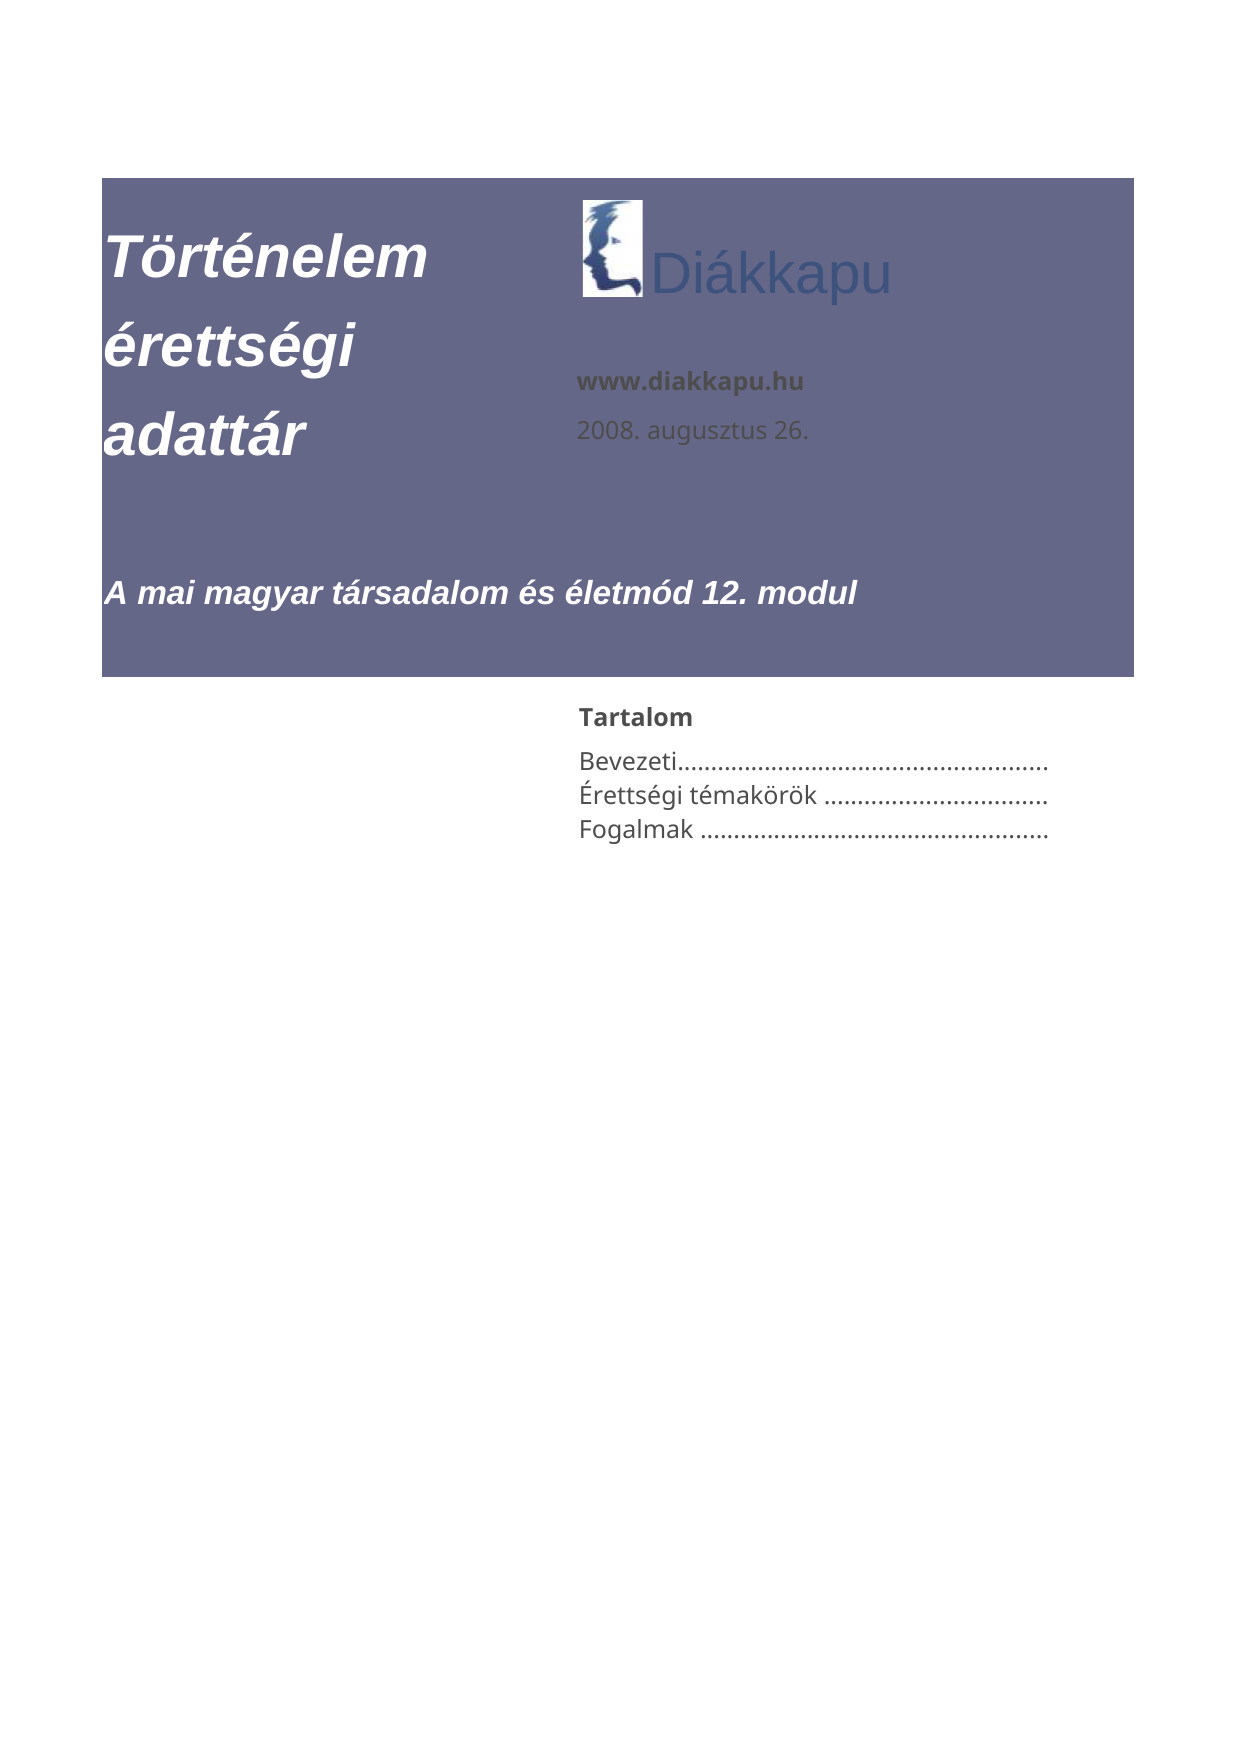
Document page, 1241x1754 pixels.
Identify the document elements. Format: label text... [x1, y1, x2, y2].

text Történelem érettségi adattár [104, 179, 1132, 468]
text Fogalmak [579, 812, 1132, 846]
text Érettségi témakörök [579, 778, 1132, 812]
text Tartalom [579, 699, 1132, 733]
text A mai magyar társadalom és életmód 12. modul [104, 529, 1132, 676]
picture [582, 200, 643, 297]
text Bevezeti [579, 744, 1132, 778]
